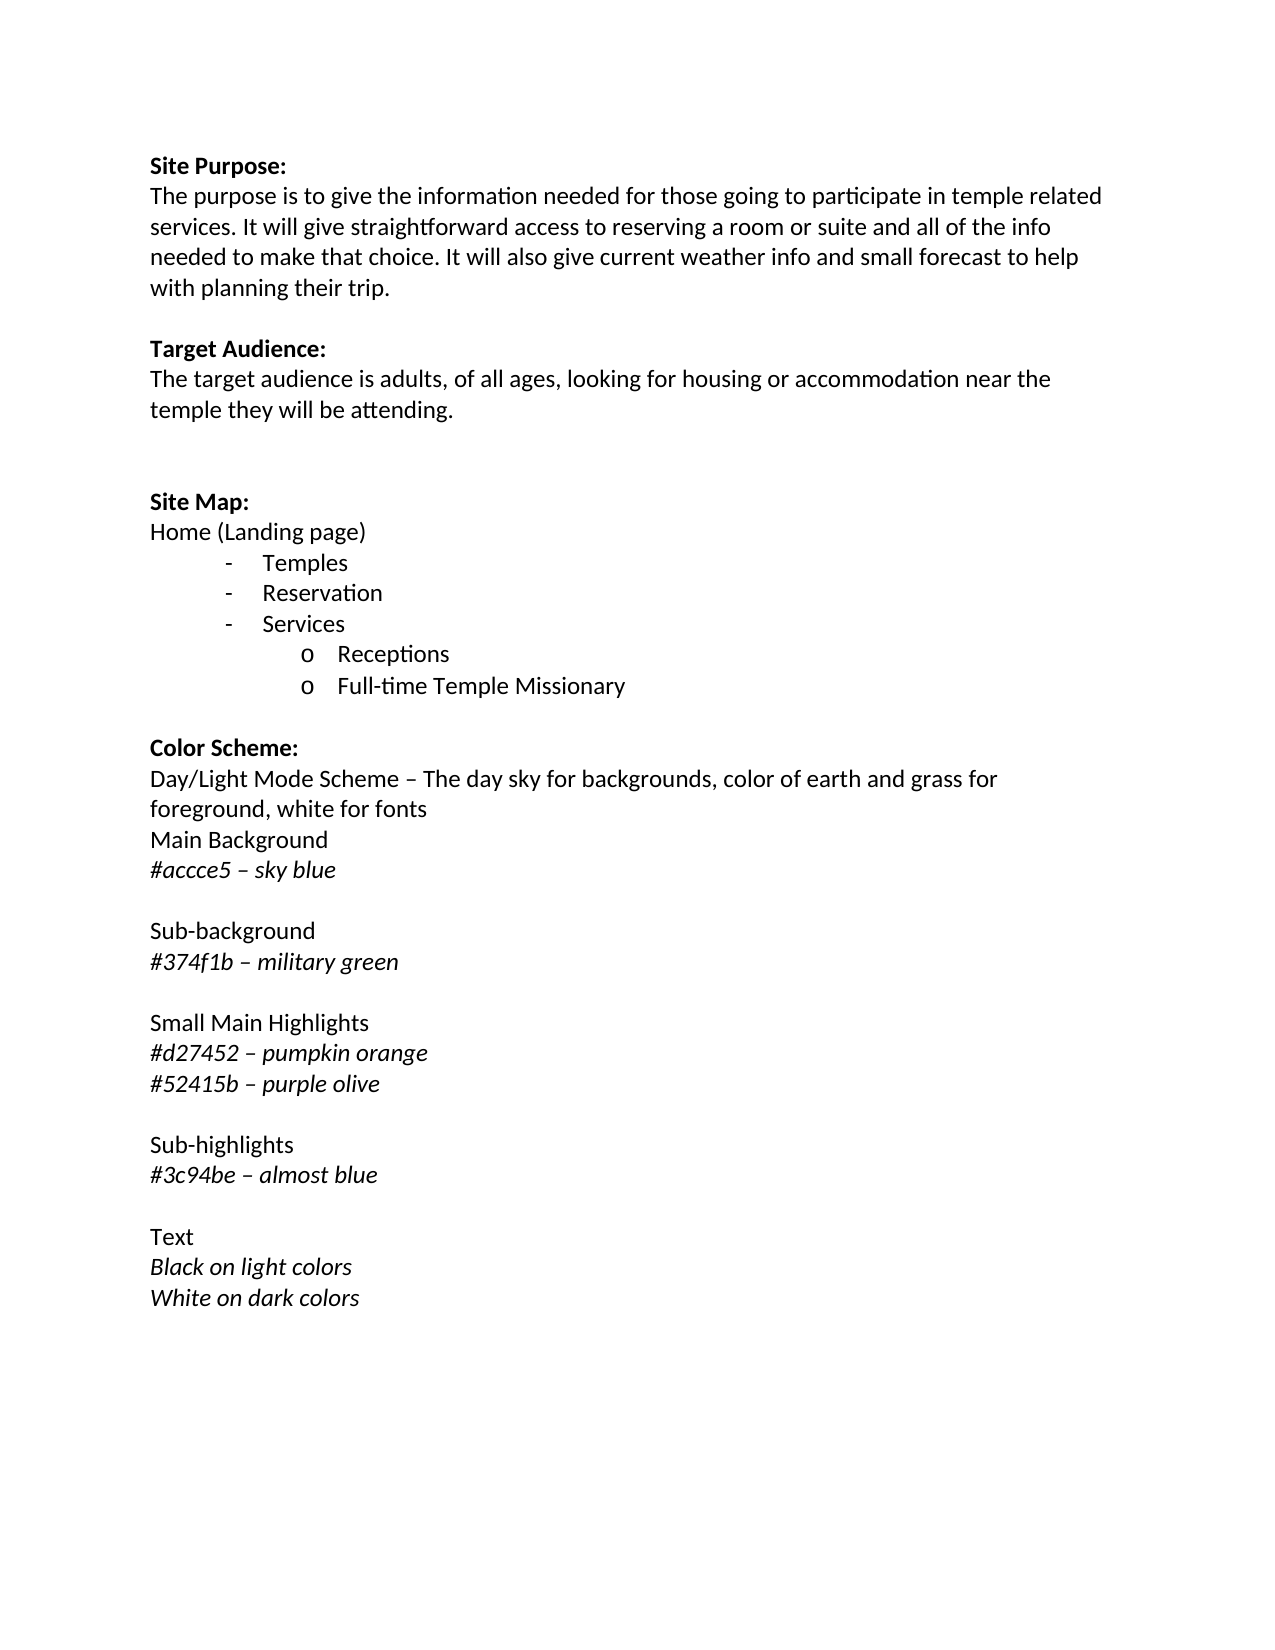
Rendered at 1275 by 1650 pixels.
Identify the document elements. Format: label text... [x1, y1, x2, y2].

list Full-time Temple Missionary [300, 670, 1125, 702]
text Small Main Highlights [150, 1007, 1125, 1038]
text Main Background [150, 824, 1125, 854]
text #374f1b – military green [150, 946, 1125, 977]
text Target Audience: [150, 333, 1125, 364]
text Home (Landing page) [150, 516, 1125, 547]
list Reservation [225, 577, 1125, 608]
text #52415b – purple olive [150, 1068, 1125, 1099]
text Color Scheme: [150, 732, 1125, 763]
text The purpose is to give the information needed for those going to participate in temple related services. It will give straightforward access to reserving a room or suite and all of the info needed to make that choice. It will also give current weather info and small forecast to help with planning their trip. [150, 181, 1125, 303]
list Services [225, 608, 1125, 638]
text Sub-highlights [150, 1129, 1125, 1160]
text #3c94be – almost blue [150, 1160, 1125, 1190]
list Temples [225, 547, 1125, 577]
list Receptions [300, 638, 1125, 670]
text #accce5 – sky blue [150, 854, 1125, 885]
text The target audience is adults, of all ages, looking for housing or accommodation near the temple they will be attending. [150, 364, 1125, 425]
text Black on light colors [150, 1251, 1125, 1282]
text Day/Light Mode Scheme – The day sky for backgrounds, color of earth and grass for foreground, white for fonts [150, 763, 1125, 824]
text White on dark colors [150, 1282, 1125, 1312]
text #d27452 – pumpkin orange [150, 1038, 1125, 1068]
text Site Purpose: [150, 150, 1125, 181]
text Sub-background [150, 916, 1125, 946]
text Site Map: [150, 486, 1125, 516]
text Text [150, 1221, 1125, 1251]
